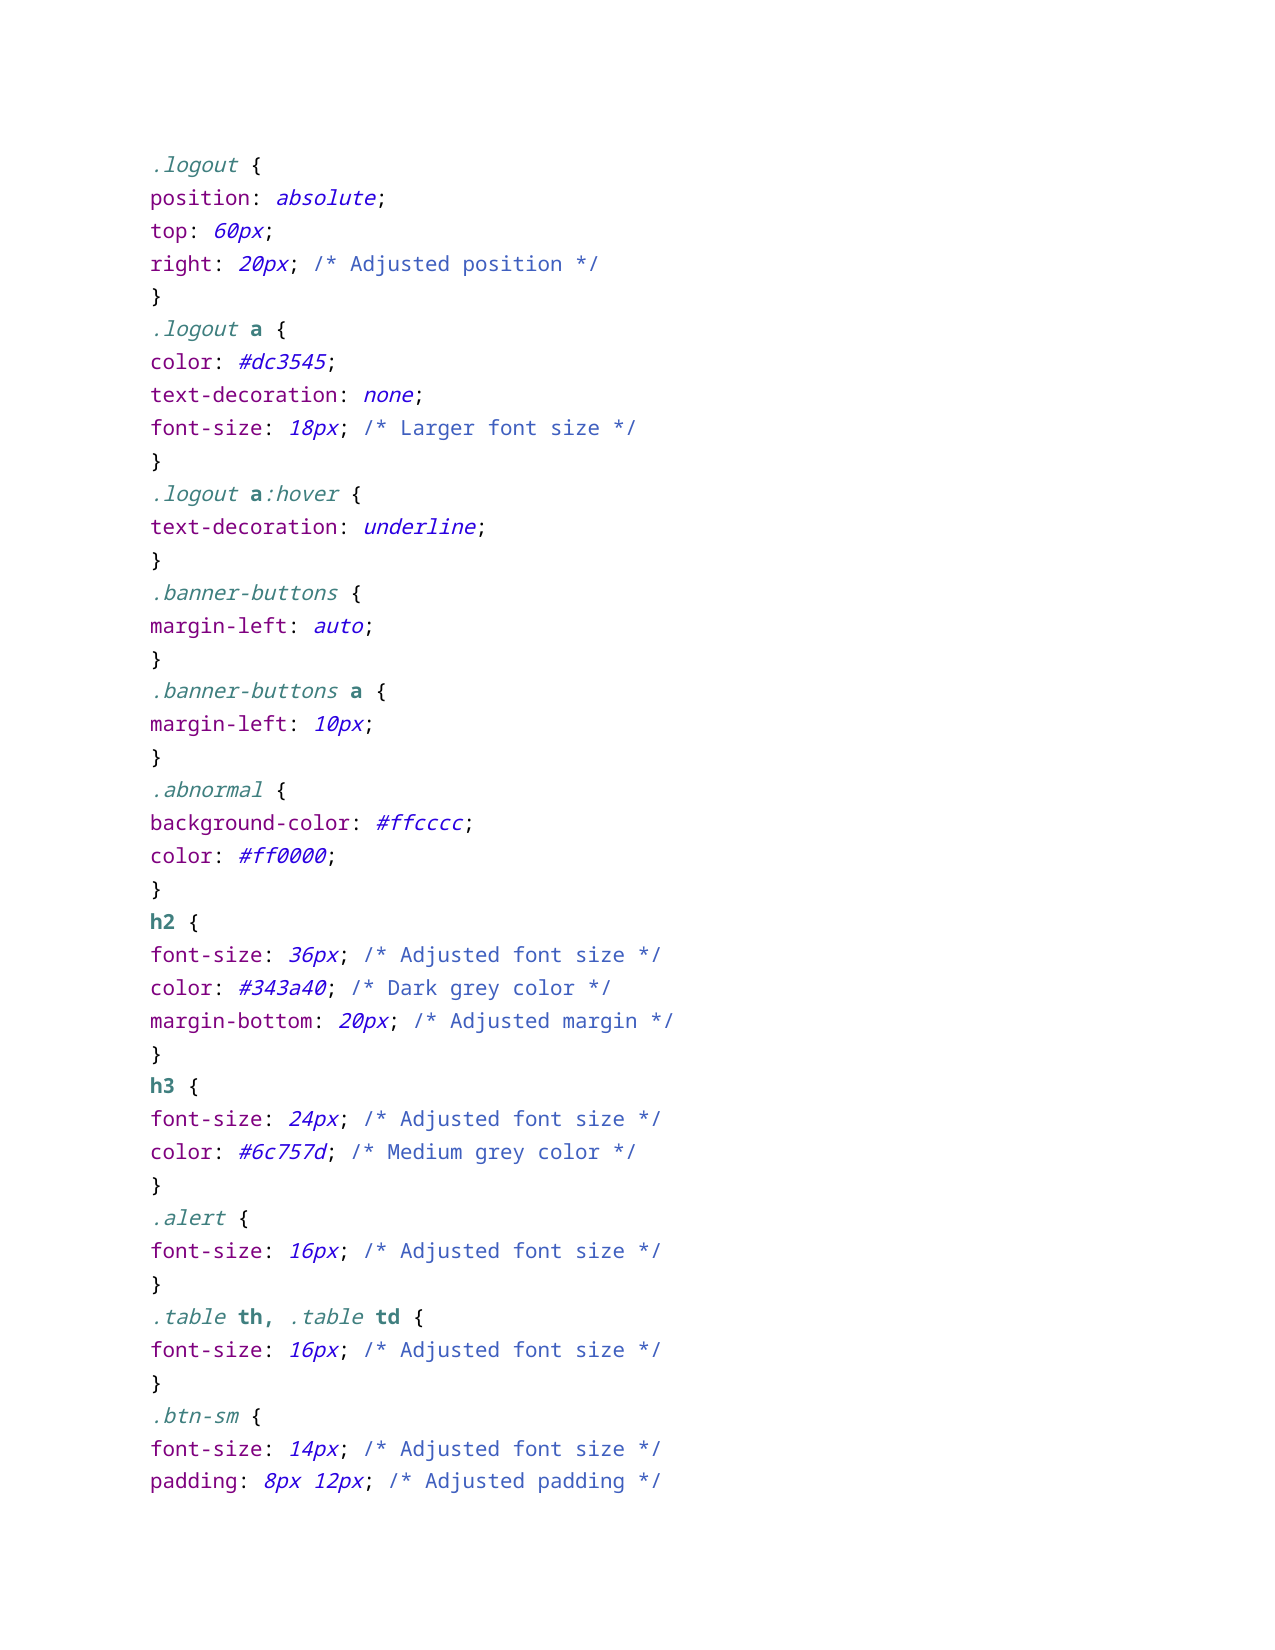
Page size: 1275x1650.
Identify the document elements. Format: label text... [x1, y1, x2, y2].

text position: absolute; [150, 183, 1125, 211]
text .logout a:hover { [150, 479, 1125, 508]
text h3 { [150, 1072, 1125, 1100]
text background-color: #ffcccc; [150, 808, 1125, 837]
text margin-bottom: 20px; /* Adjusted margin */ [150, 1006, 1125, 1034]
text .table th, .table td { [150, 1302, 1125, 1331]
text font-size: 16px; /* Adjusted font size */ [150, 1335, 1125, 1363]
text .banner-buttons { [150, 578, 1125, 606]
text color: #dc3545; [150, 347, 1125, 376]
text .logout { [150, 150, 1125, 178]
text h2 { [150, 907, 1125, 936]
text } [150, 545, 1125, 573]
text .btn-sm { [150, 1401, 1125, 1429]
text font-size: 16px; /* Adjusted font size */ [150, 1236, 1125, 1265]
text .abnormal { [150, 775, 1125, 804]
text .banner-buttons a { [150, 677, 1125, 705]
text padding: 8px 12px; /* Adjusted padding */ [150, 1467, 1125, 1495]
text margin-left: 10px; [150, 709, 1125, 738]
text } [150, 1170, 1125, 1199]
text font-size: 18px; /* Larger font size */ [150, 413, 1125, 442]
text color: #6c757d; /* Medium grey color */ [150, 1137, 1125, 1166]
text } [150, 874, 1125, 903]
text } [150, 446, 1125, 475]
text .alert { [150, 1203, 1125, 1232]
text } [150, 282, 1125, 310]
text top: 60px; [150, 216, 1125, 244]
text } [150, 644, 1125, 672]
text font-size: 14px; /* Adjusted font size */ [150, 1434, 1125, 1462]
text } [150, 1368, 1125, 1396]
text } [150, 1269, 1125, 1298]
text font-size: 36px; /* Adjusted font size */ [150, 940, 1125, 968]
text .logout a { [150, 314, 1125, 343]
text right: 20px; /* Adjusted position */ [150, 249, 1125, 277]
text font-size: 24px; /* Adjusted font size */ [150, 1104, 1125, 1133]
text color: #ff0000; [150, 841, 1125, 870]
text color: #343a40; /* Dark grey color */ [150, 973, 1125, 1001]
text margin-left: auto; [150, 611, 1125, 639]
text } [150, 742, 1125, 771]
text text-decoration: underline; [150, 512, 1125, 541]
text text-decoration: none; [150, 380, 1125, 409]
text } [150, 1039, 1125, 1067]
